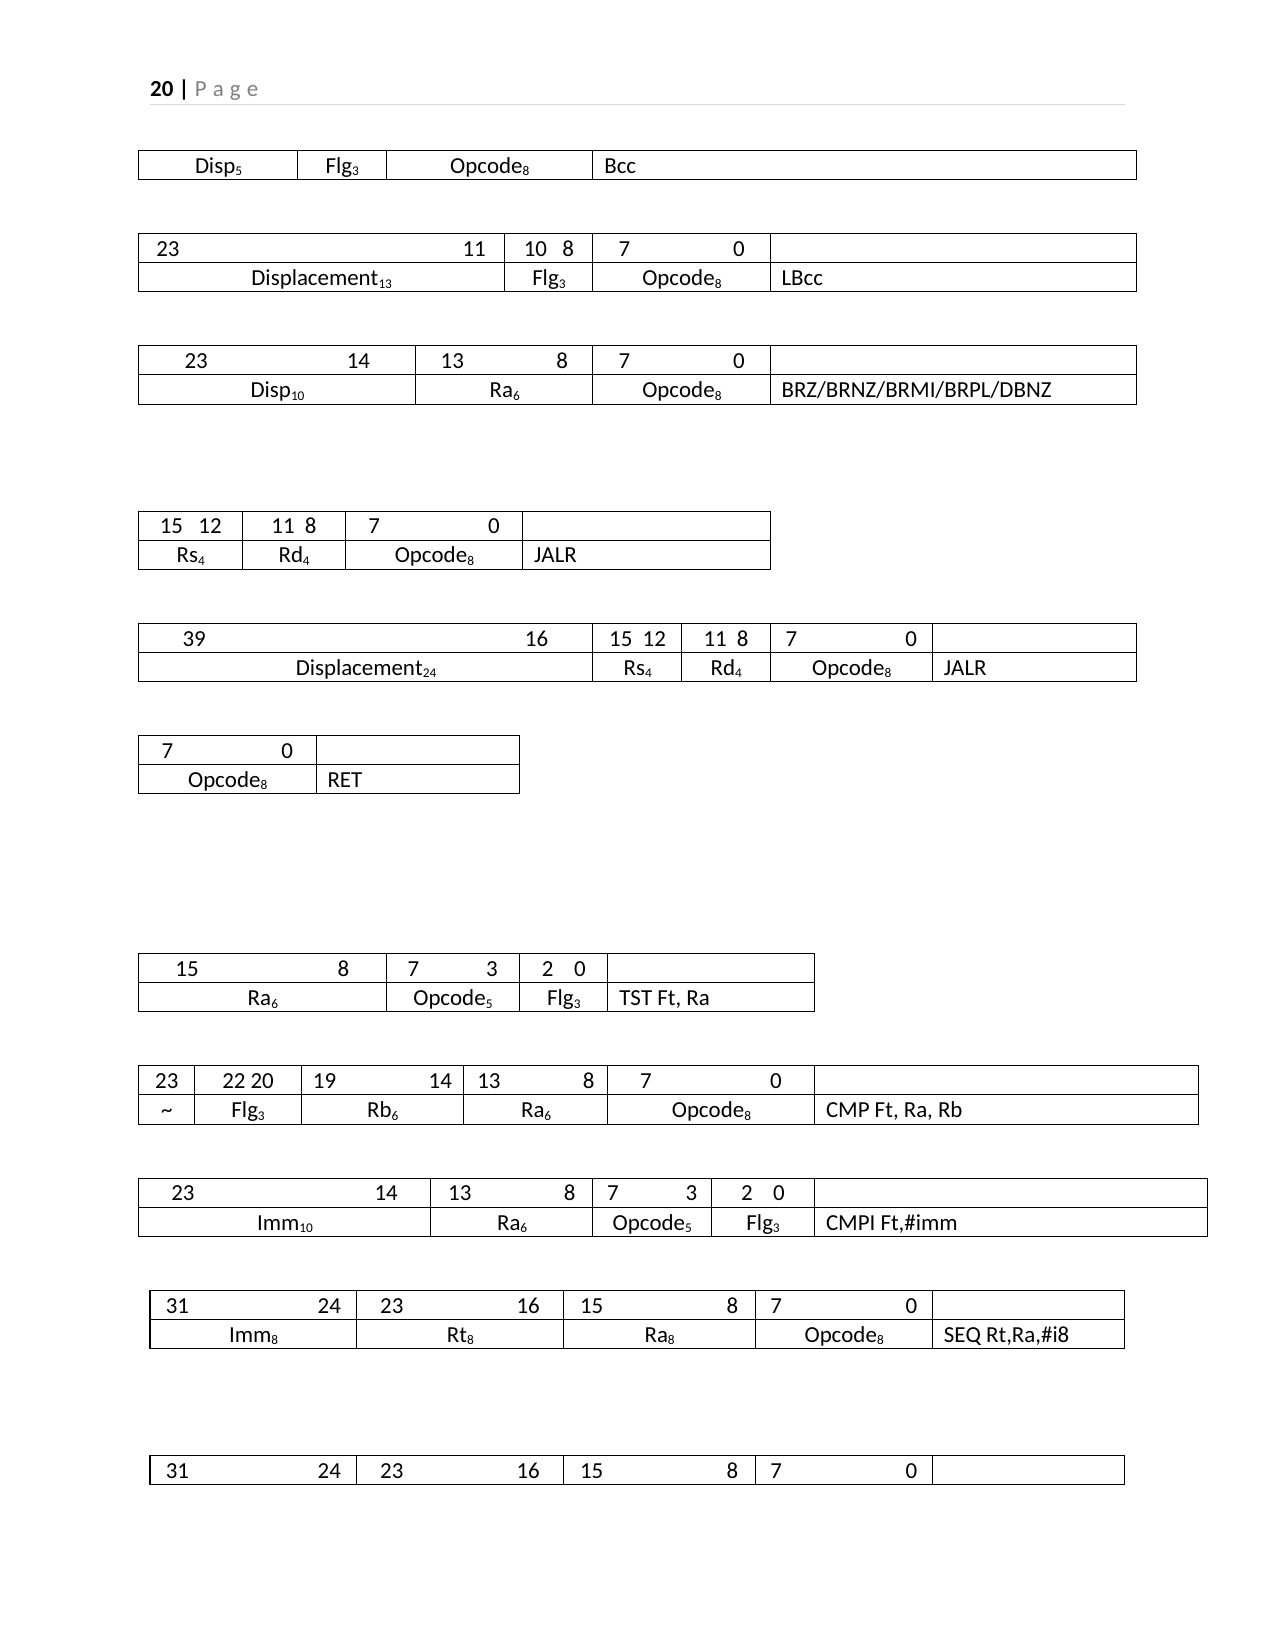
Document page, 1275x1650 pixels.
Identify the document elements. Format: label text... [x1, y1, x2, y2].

table_header [933, 624, 1136, 652]
table_cell Opcode8 [593, 375, 770, 403]
table_header 13 8 [464, 1066, 607, 1094]
table_header 39 16 [139, 624, 592, 652]
table_header 2 0 [712, 1179, 814, 1207]
table_cell JALR [523, 541, 770, 569]
table_cell Rs4 [139, 541, 242, 569]
table_header [771, 234, 1136, 262]
table_cell BRZ/BRNZ/BRMI/BRPL/DBNZ [771, 375, 1136, 403]
table_header 22 20 [195, 1066, 301, 1094]
table_header 2 0 [520, 954, 607, 982]
table_cell Opcode8 [387, 151, 592, 179]
table_header 23 16 [357, 1291, 563, 1319]
table_header 31 24 [151, 1291, 356, 1319]
table_header 7 3 [387, 954, 519, 982]
table_cell Ra8 [564, 1320, 755, 1348]
table_header [815, 1179, 1207, 1207]
table_header 31 24 [151, 1456, 356, 1484]
table_header [523, 512, 770, 539]
table_header 23 14 [139, 346, 415, 374]
table_header 7 0 [593, 346, 770, 374]
table_header 15 12 [139, 512, 242, 539]
table_cell Ra6 [416, 375, 592, 403]
table_header 23 16 [357, 1456, 563, 1484]
table_cell Ra6 [139, 983, 386, 1011]
table_cell Flg3 [712, 1208, 814, 1236]
table_cell LBcc [771, 263, 1136, 291]
table_cell SEQ Rt,Ra,#i8 [933, 1320, 1124, 1348]
table_cell Imm8 [151, 1320, 356, 1348]
table_header 15 8 [564, 1456, 755, 1484]
table_header 11 8 [682, 624, 770, 652]
table_cell Opcode8 [139, 765, 316, 793]
table_cell Rt8 [357, 1320, 563, 1348]
table_cell Flg3 [505, 263, 592, 291]
table_header 19 14 [302, 1066, 463, 1094]
table_cell Displacement13 [139, 263, 504, 291]
table_header 10 8 [505, 234, 592, 262]
table_header [771, 346, 1136, 374]
table_cell Rb6 [302, 1095, 463, 1123]
table_header [815, 1066, 1198, 1094]
table_cell CMP Ft, Ra, Rb [815, 1095, 1198, 1123]
table_cell Opcode8 [346, 541, 522, 569]
table_cell Rd4 [682, 653, 770, 681]
table_header 13 8 [431, 1179, 592, 1207]
table_cell Ra6 [464, 1095, 607, 1123]
table_header [608, 954, 814, 982]
table_cell Disp5 [139, 151, 297, 179]
table_header 7 0 [346, 512, 522, 539]
table_header [933, 1291, 1124, 1319]
table_cell Opcode8 [756, 1320, 932, 1348]
table_cell CMPI Ft,#imm [815, 1208, 1207, 1236]
table_cell TST Ft, Ra [608, 983, 814, 1011]
table_cell Opcode5 [387, 983, 519, 1011]
table_header [933, 1456, 1124, 1484]
table_cell JALR [933, 653, 1136, 681]
table_header 23 11 [139, 234, 504, 262]
table_cell Bcc [593, 151, 1136, 179]
table_header 7 0 [771, 624, 932, 652]
table_cell Rd4 [243, 541, 345, 569]
table_cell Rs4 [593, 653, 681, 681]
table_cell Flg3 [298, 151, 386, 179]
table_header 13 8 [416, 346, 592, 374]
table_cell Imm10 [139, 1208, 430, 1236]
table_header 15 12 [593, 624, 681, 652]
table_header 7 0 [756, 1456, 932, 1484]
table_header [317, 736, 519, 764]
table_cell ~ [139, 1095, 194, 1123]
table_header 23 [139, 1066, 194, 1094]
table_header 15 8 [564, 1291, 755, 1319]
table_header 7 0 [608, 1066, 814, 1094]
table_cell Opcode5 [593, 1208, 711, 1236]
table_header 7 0 [756, 1291, 932, 1319]
table_cell Opcode8 [593, 263, 770, 291]
table_cell Flg3 [195, 1095, 301, 1123]
table_cell Opcode8 [771, 653, 932, 681]
table_header 7 3 [593, 1179, 711, 1207]
table_cell Displacement24 [139, 653, 592, 681]
table_header 11 8 [243, 512, 345, 539]
table_header 7 0 [139, 736, 316, 764]
table_cell RET [317, 765, 519, 793]
table_cell Disp10 [139, 375, 415, 403]
table_cell Flg3 [520, 983, 607, 1011]
table_header 7 0 [593, 234, 770, 262]
table_cell Opcode8 [608, 1095, 814, 1123]
table_cell Ra6 [431, 1208, 592, 1236]
table_header 15 8 [139, 954, 386, 982]
table_header 23 14 [139, 1179, 430, 1207]
